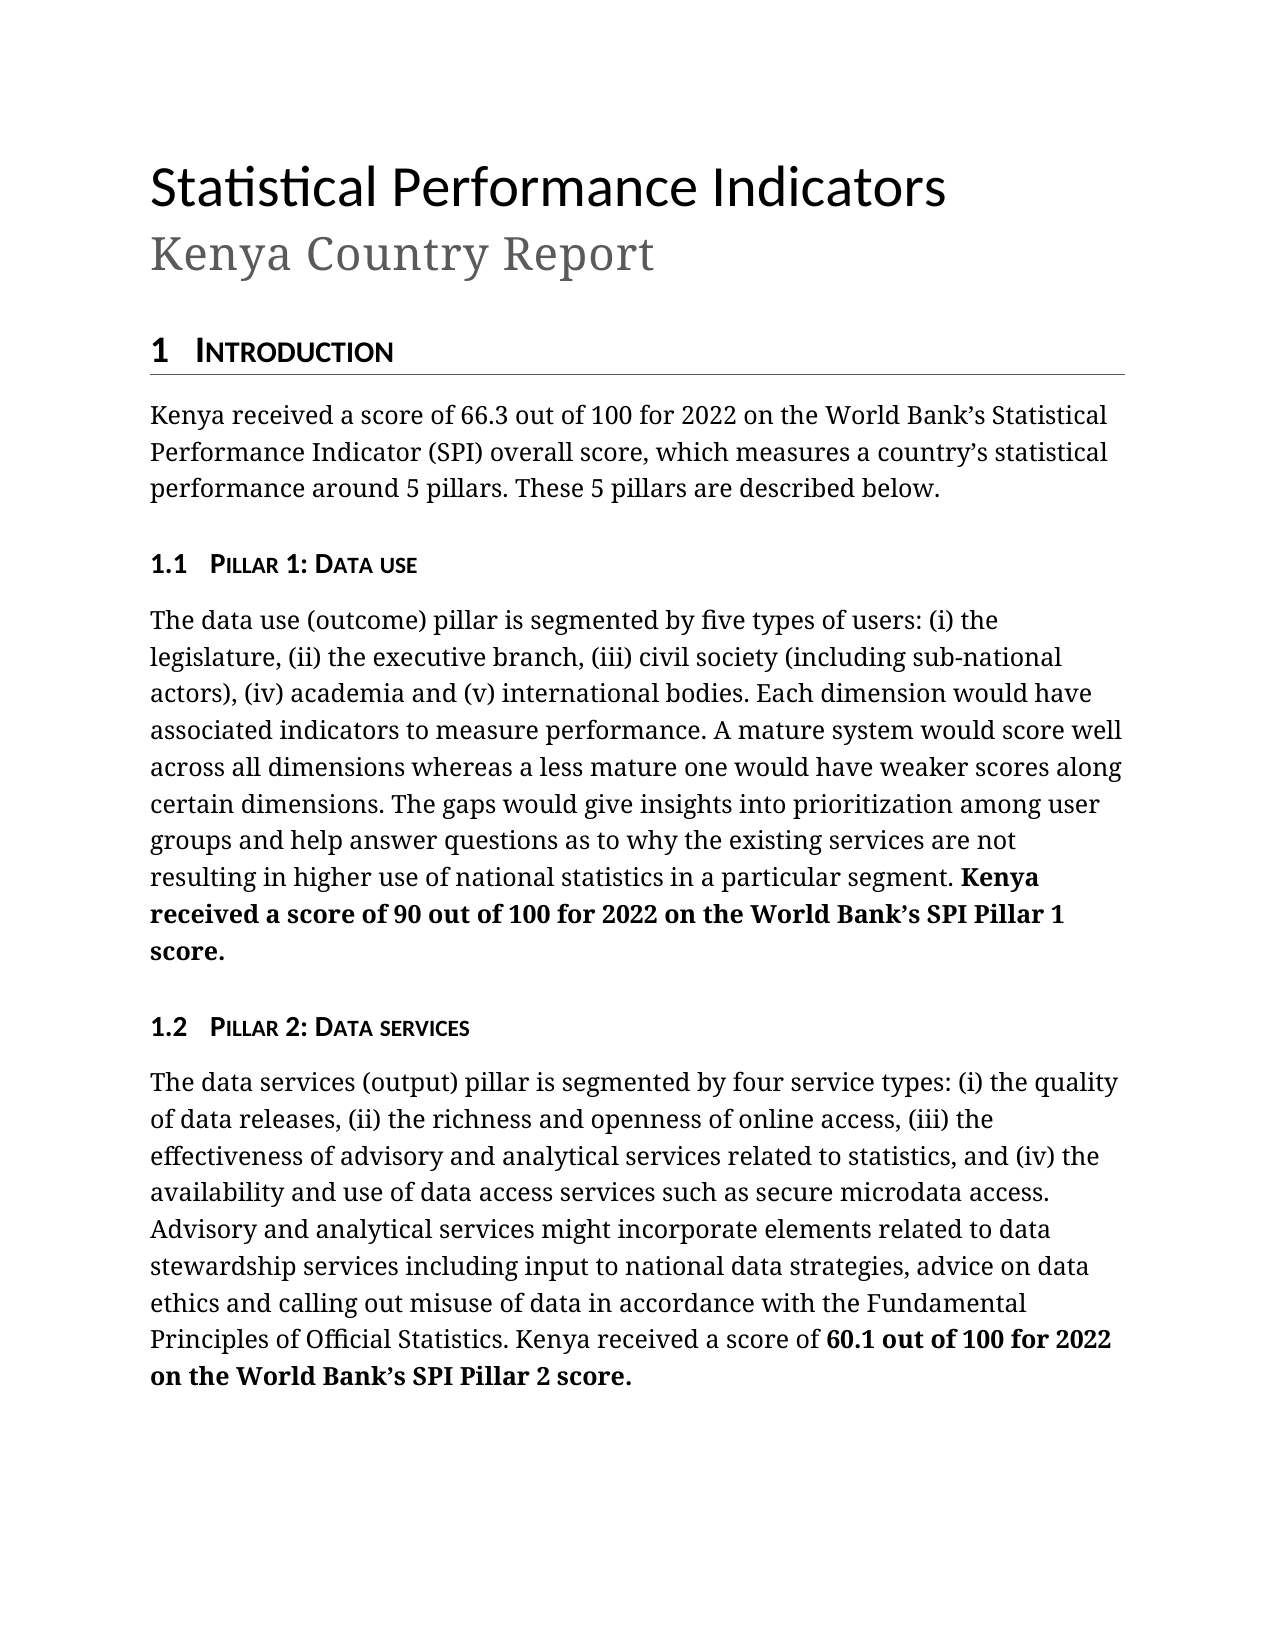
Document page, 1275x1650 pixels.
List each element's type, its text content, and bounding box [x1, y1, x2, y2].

subtitle Pillar 2: Data services [150, 1008, 1125, 1043]
title Statistical Performance Indicators [150, 150, 1125, 221]
subtitle Kenya Country Report [150, 221, 1125, 284]
text The data use (outcome) pillar is segmented by five types of users: (i) the legislature, (ii) the executive branch, (iii) civil society (including sub-national actors), (iv) academia and (v) international bodies. Each dimension would have associated indicators to measure performance. A mature system would score well across all dimensions whereas a less mature one would have weaker scores along certain dimensions. The gaps would give insights into prioritization among user groups and help answer questions as to why the existing services are not resulting in higher use of national statistics in a particular segment. Kenya received a score of 90 out of 100 for 2022 on the World Bank’s SPI Pillar 1 score. [150, 602, 1125, 967]
subtitle Introduction [150, 326, 1125, 374]
subtitle Pillar 1: Data use [150, 545, 1125, 581]
text Kenya received a score of 66.3 out of 100 for 2022 on the World Bank’s Statistical Performance Indicator (SPI) overall score, which measures a country’s statistical performance around 5 pillars. These 5 pillars are described below. [150, 397, 1125, 505]
text The data services (output) pillar is segmented by four service types: (i) the quality of data releases, (ii) the richness and openness of online access, (iii) the effectiveness of advisory and analytical services related to statistics, and (iv) the availability and use of data access services such as secure microdata access. Advisory and analytical services might incorporate elements related to data stewardship services including input to national data strategies, advice on data ethics and calling out misuse of data in accordance with the Fundamental Principles of Official Statistics. Kenya received a score of 60.1 out of 100 for 2022 on the World Bank’s SPI Pillar 2 score. [150, 1065, 1125, 1393]
